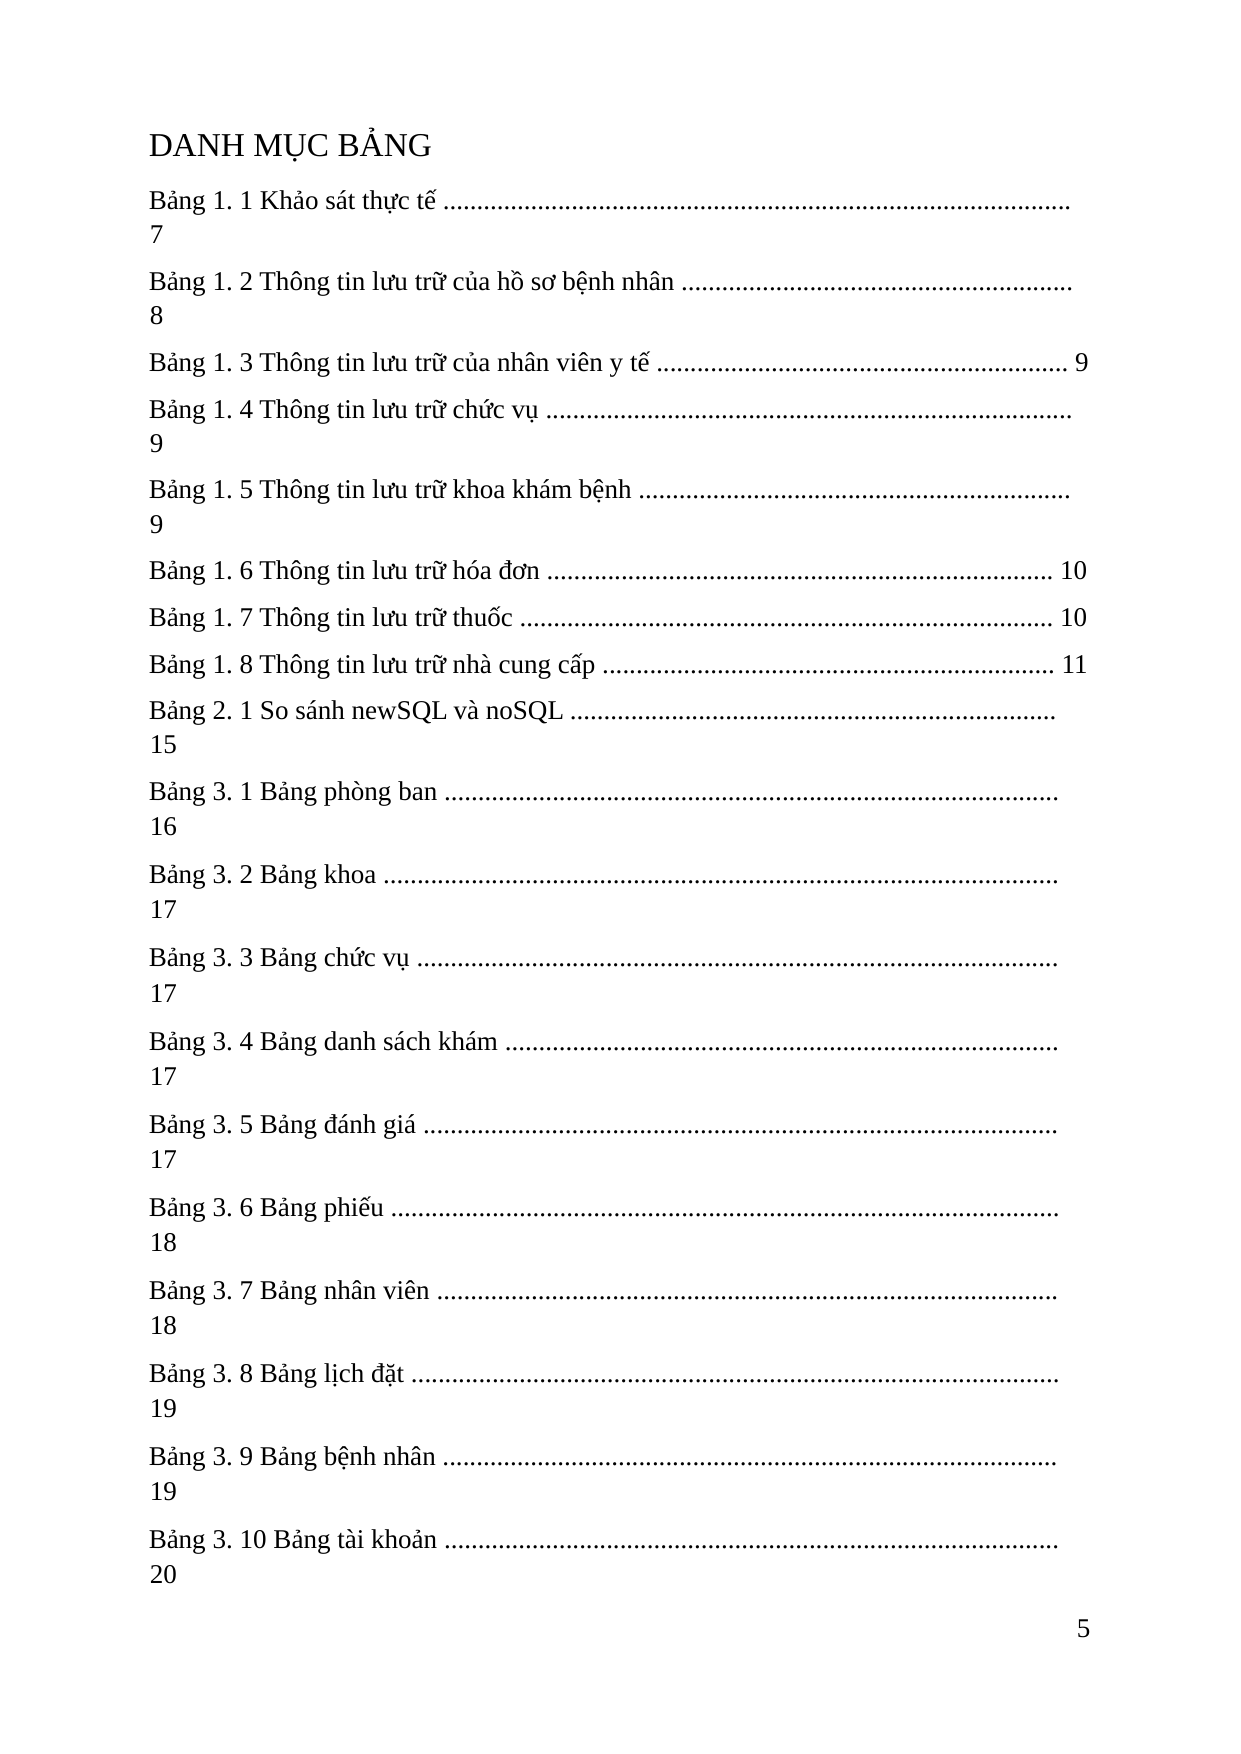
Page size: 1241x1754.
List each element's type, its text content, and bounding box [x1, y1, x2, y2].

text Bảng 1. 5 Thông tin lưu trữ khoa khám bệnh ................................................................ 9 [148, 473, 1091, 539]
text Bảng 1. 2 Thông tin lưu trữ của hồ sơ bệnh nhân .......................................................... 8 [148, 265, 1091, 331]
text Bảng 3. 4 Bảng danh sách khám .................................................................................. 17 [148, 1024, 1091, 1092]
text Bảng 1. 4 Thông tin lưu trữ chức vụ .............................................................................. 9 [148, 393, 1091, 458]
text Bảng 3. 7 Bảng nhân viên ............................................................................................ 18 [148, 1274, 1091, 1341]
text Bảng 3. 5 Bảng đánh giá .............................................................................................. 17 [148, 1108, 1091, 1175]
text Bảng 1. 6 Thông tin lưu trữ hóa đơn ........................................................................... 10 [148, 554, 1091, 586]
text Bảng 1. 8 Thông tin lưu trữ nhà cung cấp ................................................................... 11 [148, 648, 1091, 679]
text Bảng 3. 10 Bảng tài khoản ........................................................................................... 20 [148, 1523, 1091, 1591]
text Bảng 1. 7 Thông tin lưu trữ thuốc ............................................................................... 10 [148, 601, 1091, 632]
text Bảng 3. 3 Bảng chức vụ ............................................................................................... 17 [148, 941, 1091, 1009]
subtitle DANH MỤC BẢNG [148, 125, 1096, 163]
text Bảng 2. 1 So sánh newSQL và noSQL ........................................................................ 15 [148, 694, 1091, 760]
text Bảng 3. 9 Bảng bệnh nhân ........................................................................................... 19 [148, 1440, 1091, 1508]
text Bảng 3. 2 Bảng khoa .................................................................................................... 17 [148, 858, 1091, 926]
text Bảng 1. 3 Thông tin lưu trữ của nhân viên y tế ............................................................. 9 [148, 346, 1091, 377]
text Bảng 3. 1 Bảng phòng ban ........................................................................................... 16 [148, 775, 1091, 843]
text Bảng 1. 1 Khảo sát thực tế ............................................................................................. 7 [148, 184, 1091, 250]
text Bảng 3. 8 Bảng lịch đặt ................................................................................................ 19 [148, 1357, 1091, 1424]
text Bảng 3. 6 Bảng phiếu ................................................................................................... 18 [148, 1191, 1091, 1258]
